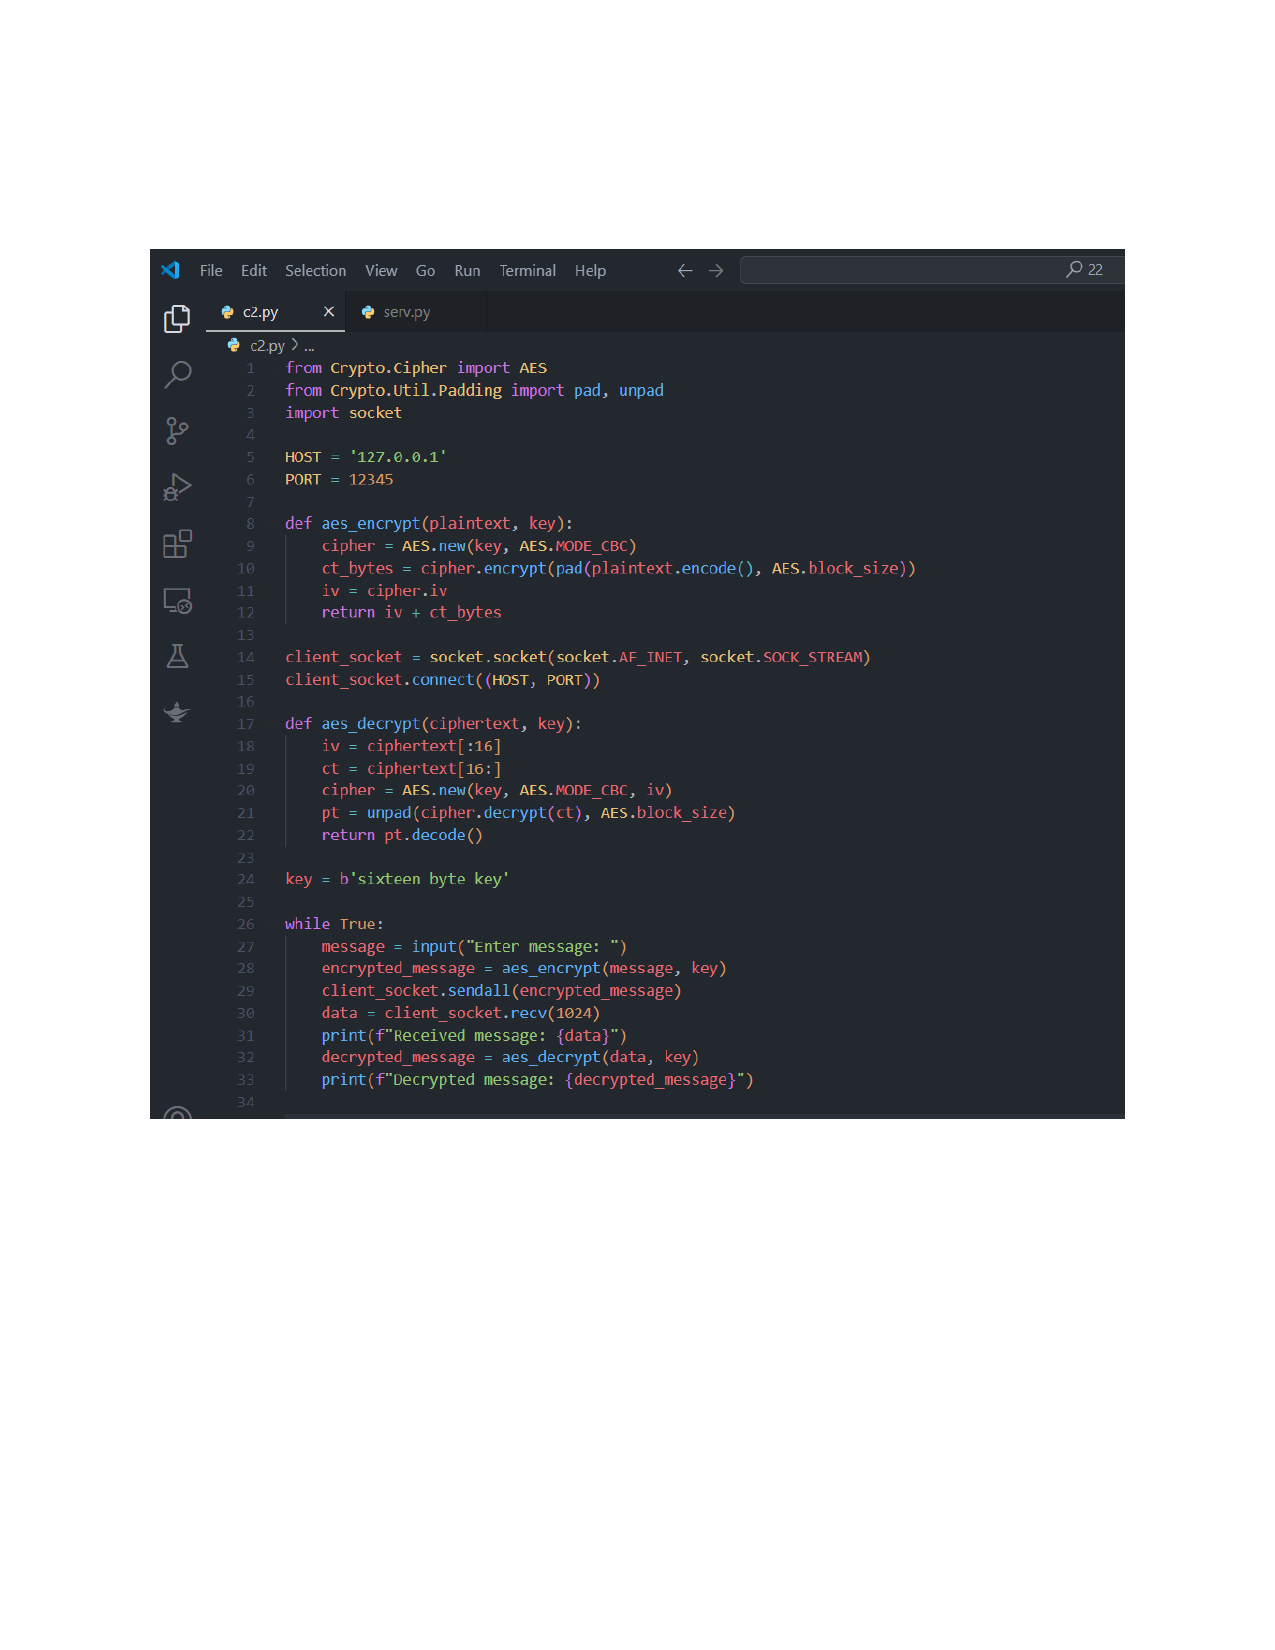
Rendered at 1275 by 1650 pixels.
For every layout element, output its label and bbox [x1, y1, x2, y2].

picture [150, 249, 1125, 1119]
